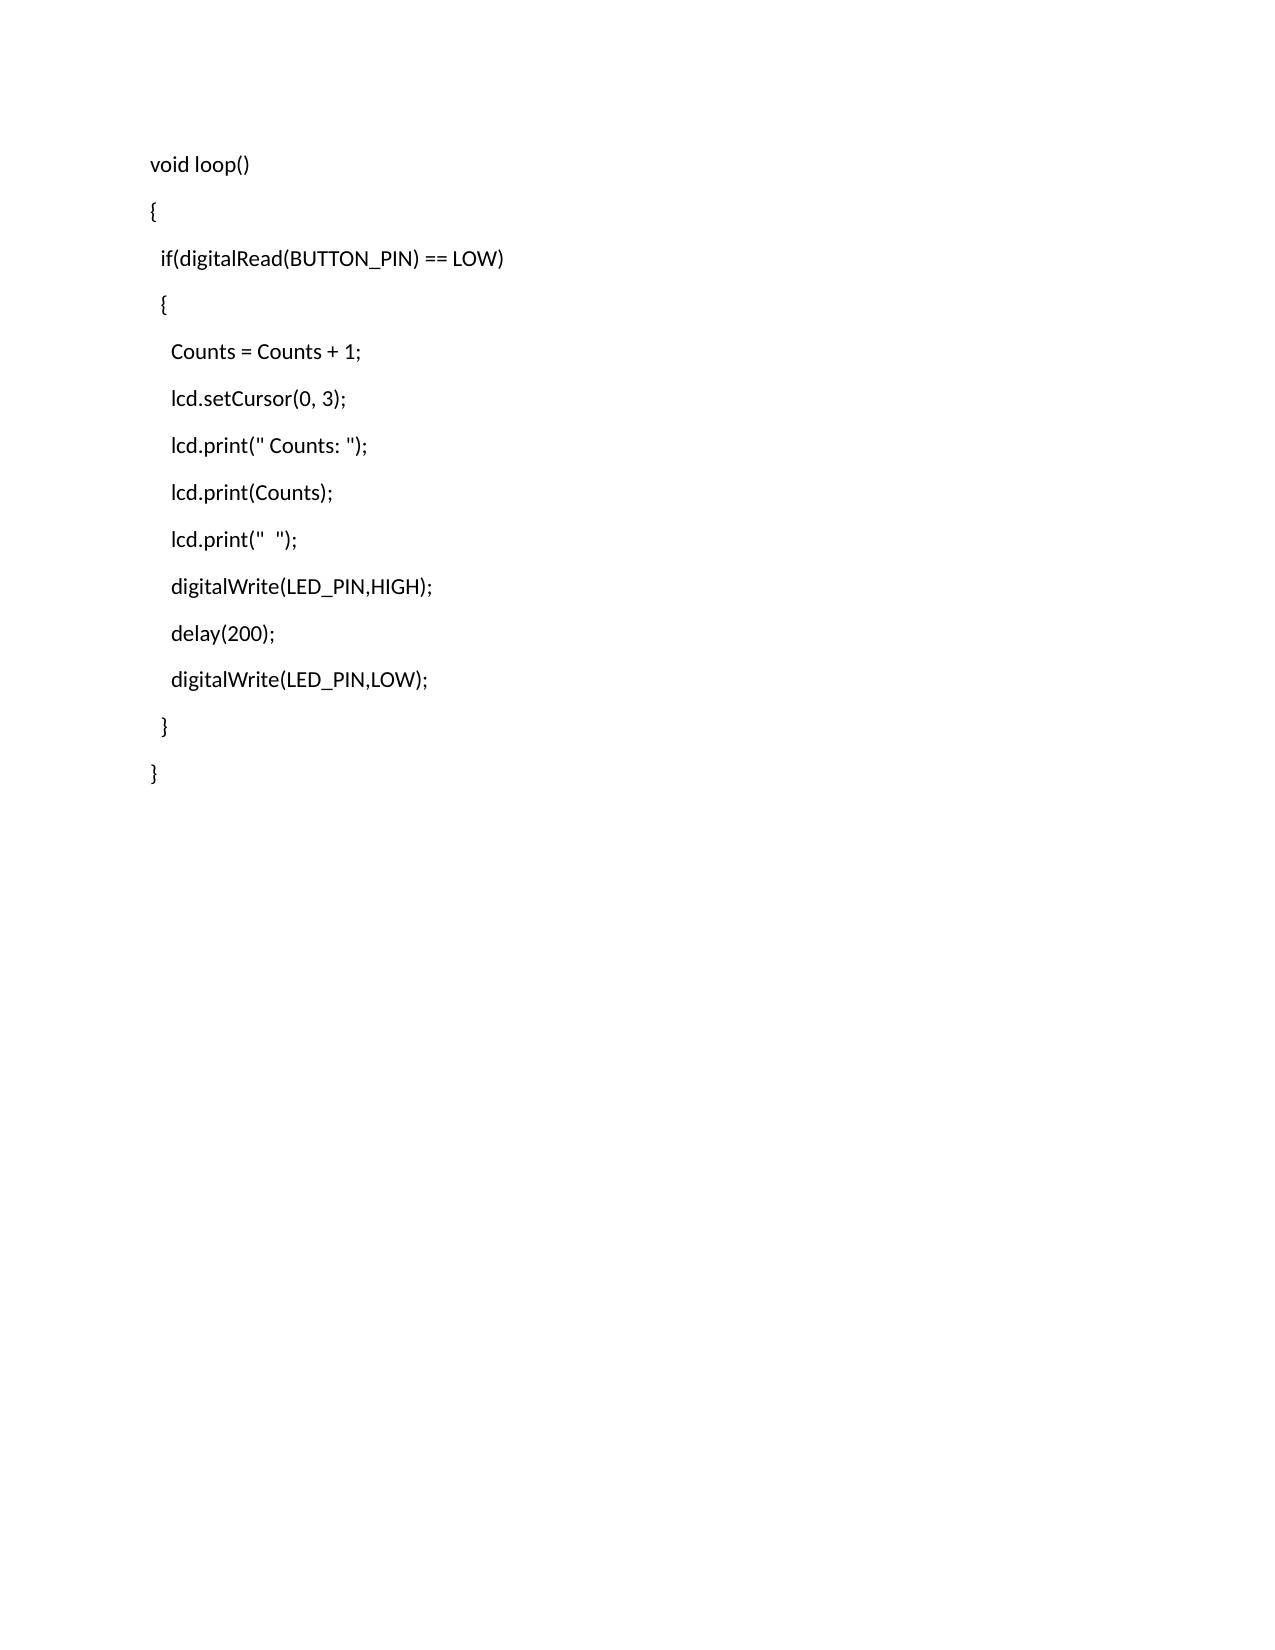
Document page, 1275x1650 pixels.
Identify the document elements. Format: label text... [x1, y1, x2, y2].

text lcd.print(" "); [150, 525, 1125, 553]
text delay(200); [150, 619, 1125, 647]
text if(digitalRead(BUTTON_PIN) == LOW) [150, 244, 1125, 272]
text lcd.print(" Counts: "); [150, 431, 1125, 459]
text digitalWrite(LED_PIN,LOW); [150, 666, 1125, 694]
text lcd.setCursor(0, 3); [150, 384, 1125, 412]
text } [150, 712, 1125, 741]
text { [150, 197, 1125, 225]
text void loop() [150, 150, 1125, 178]
text lcd.print(Counts); [150, 478, 1125, 506]
text digitalWrite(LED_PIN,HIGH); [150, 572, 1125, 600]
text Counts = Counts + 1; [150, 337, 1125, 366]
text } [150, 759, 1125, 787]
text { [150, 291, 1125, 319]
